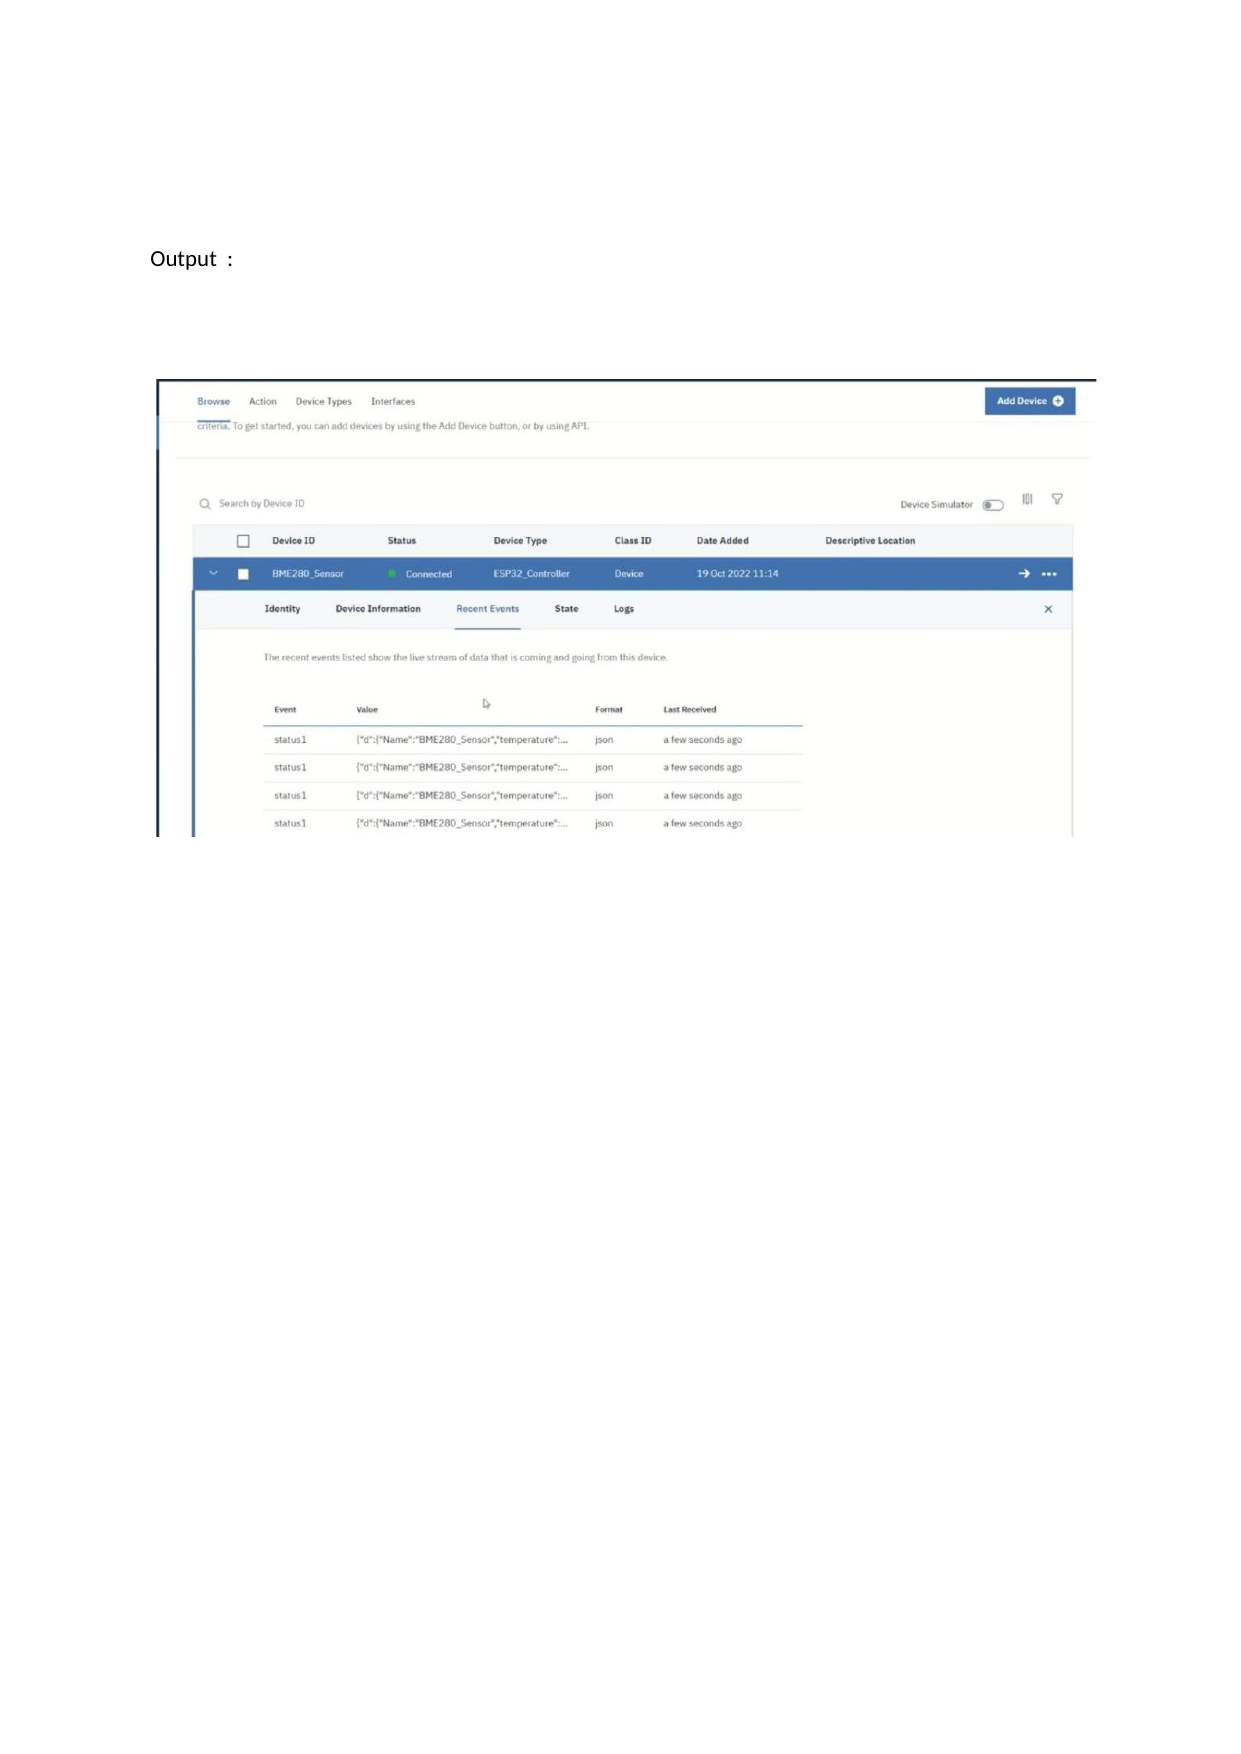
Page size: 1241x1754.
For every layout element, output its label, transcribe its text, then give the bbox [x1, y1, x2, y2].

picture [156, 379, 1097, 837]
text Output : [150, 244, 1096, 272]
